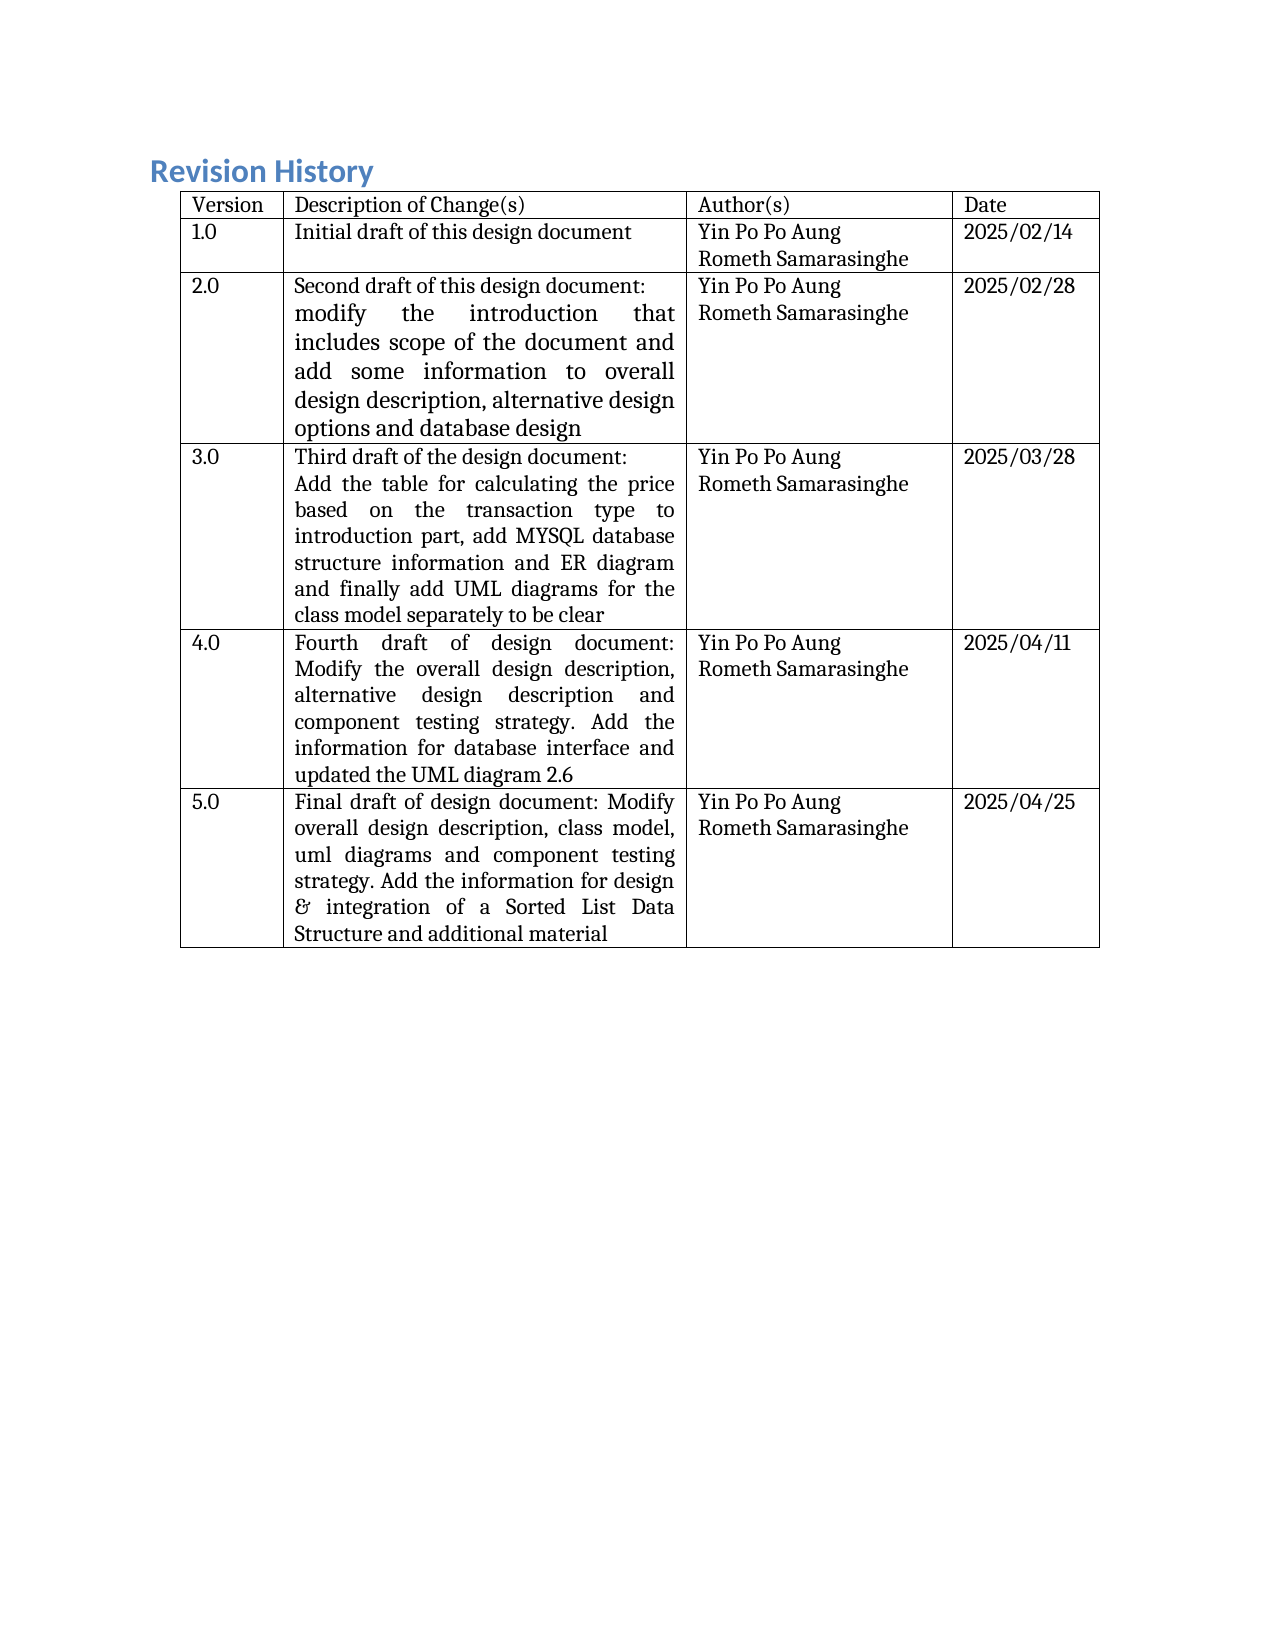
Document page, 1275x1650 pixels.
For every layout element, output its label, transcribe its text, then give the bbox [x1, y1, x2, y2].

table_cell Second draft of this design document: modify the introduction that includes scope of the document and add some information to overall design description, alternative design options and database design [284, 273, 686, 443]
table_header Author(s) [687, 192, 952, 218]
table_header Version [181, 192, 283, 218]
table_cell Initial draft of this design document [284, 219, 686, 272]
table_cell 2.0 [181, 273, 283, 443]
table_cell 2025/04/11 [953, 630, 1099, 788]
table_cell Yin Po Po Aung Rometh Samarasinghe [687, 789, 952, 947]
table_header Description of Change(s) [284, 192, 686, 218]
table_cell 2025/03/28 [953, 444, 1099, 628]
table_cell 1.0 [181, 219, 283, 272]
table_cell Third draft of the design document: Add the table for calculating the price based on the transaction type to introduction part, add MYSQL database structure information and ER diagram and finally add UML diagrams for the class model separately to be clear [284, 444, 686, 628]
table_cell 2025/02/28 [953, 273, 1099, 443]
table_cell Yin Po Po Aung Rometh Samarasinghe [687, 219, 952, 272]
table_cell 2025/02/14 [953, 219, 1099, 272]
subtitle Revision History [150, 150, 1125, 191]
table_cell Fourth draft of design document: Modify the overall design description, alternative design description and component testing strategy. Add the information for database interface and updated the UML diagram 2.6 [284, 630, 686, 788]
table_cell Yin Po Po Aung Rometh Samarasinghe [687, 444, 952, 628]
table_cell 3.0 [181, 444, 283, 628]
table_cell 5.0 [181, 789, 283, 947]
table_cell Yin Po Po Aung Rometh Samarasinghe [687, 273, 952, 443]
table_cell 4.0 [181, 630, 283, 788]
table_header Date [953, 192, 1099, 218]
table_cell 2025/04/25 [953, 789, 1099, 947]
table_cell Final draft of design document: Modify overall design description, class model, uml diagrams and component testing strategy. Add the information for design & integration of a Sorted List Data Structure and additional material [284, 789, 686, 947]
table_cell Yin Po Po Aung Rometh Samarasinghe [687, 630, 952, 788]
